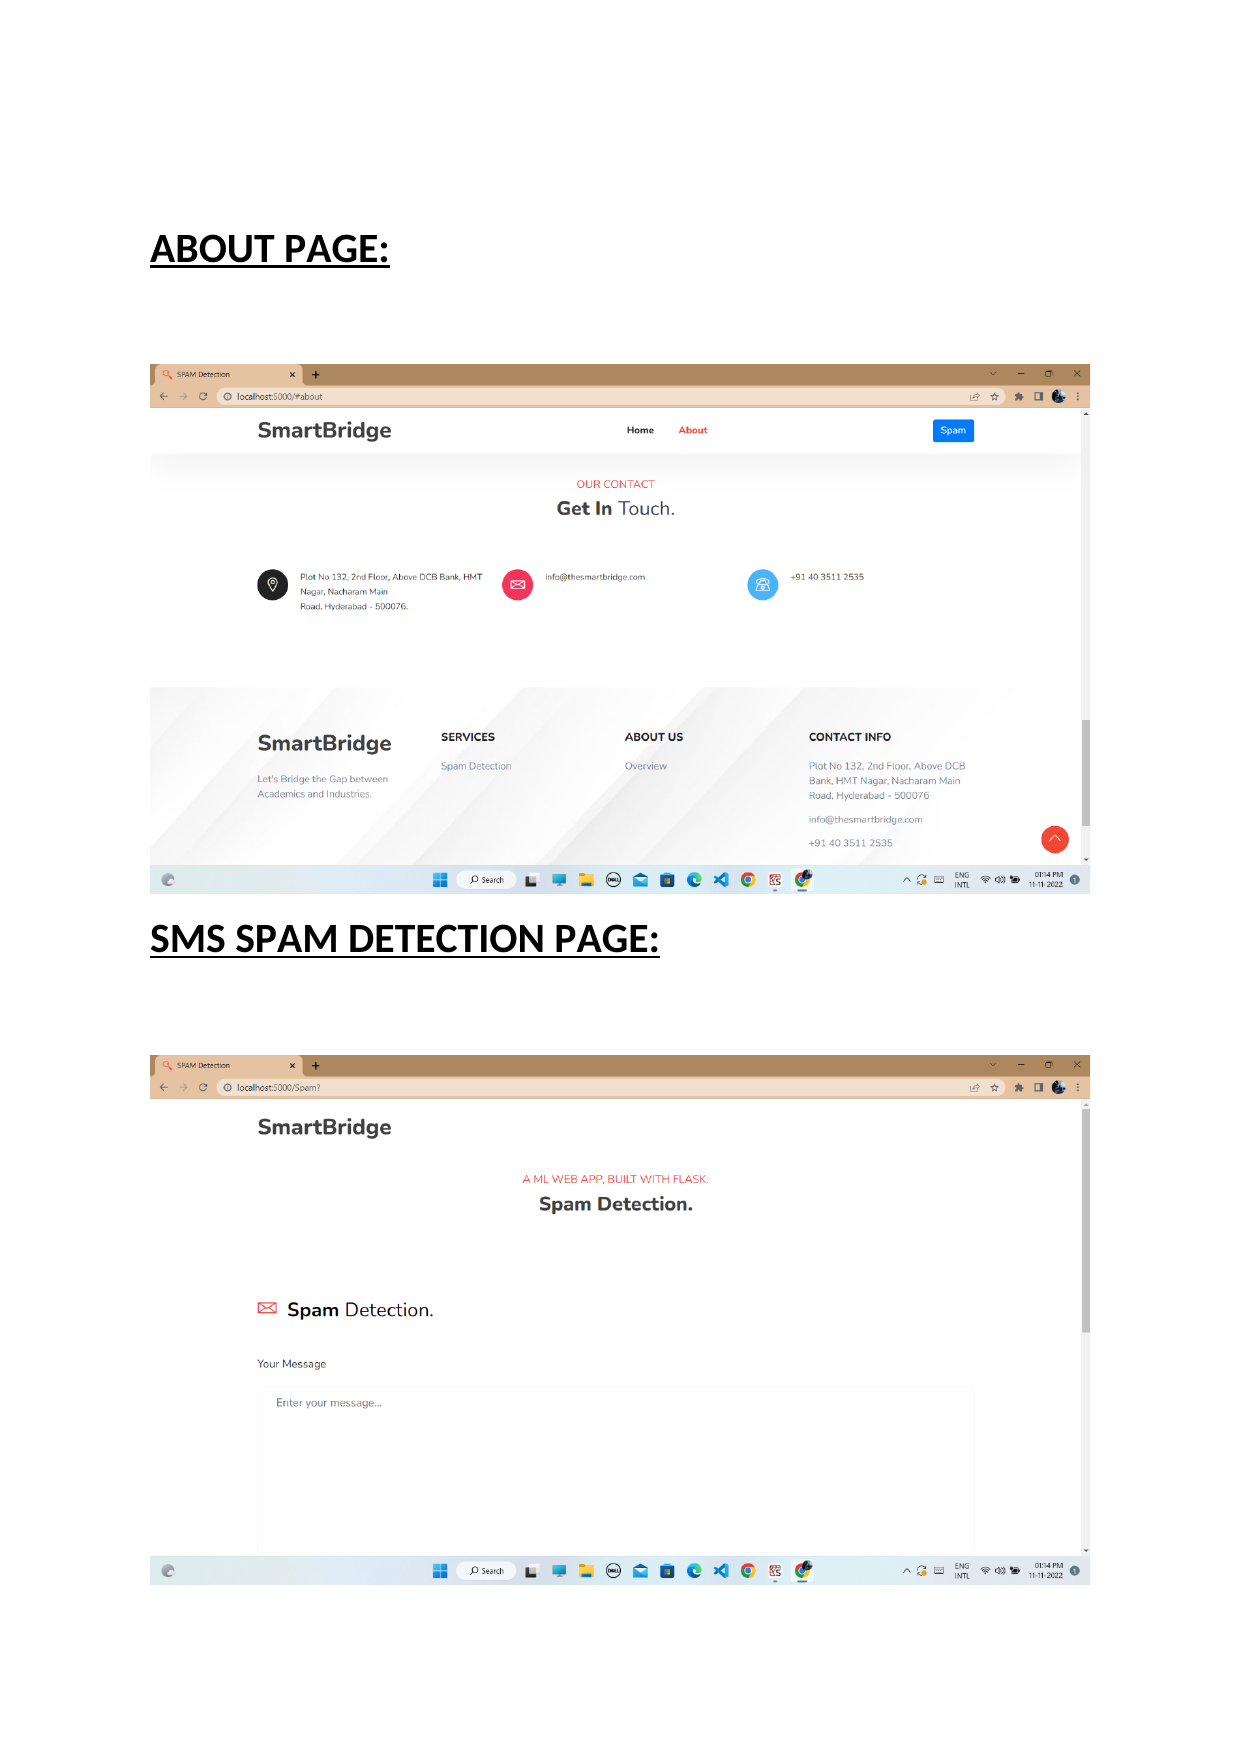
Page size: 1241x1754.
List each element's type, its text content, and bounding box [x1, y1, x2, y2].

picture [150, 364, 1091, 894]
picture [150, 1055, 1091, 1585]
text SMS SPAM DETECTION PAGE: [150, 912, 1090, 963]
text ABOUT PAGE: [150, 222, 1090, 272]
